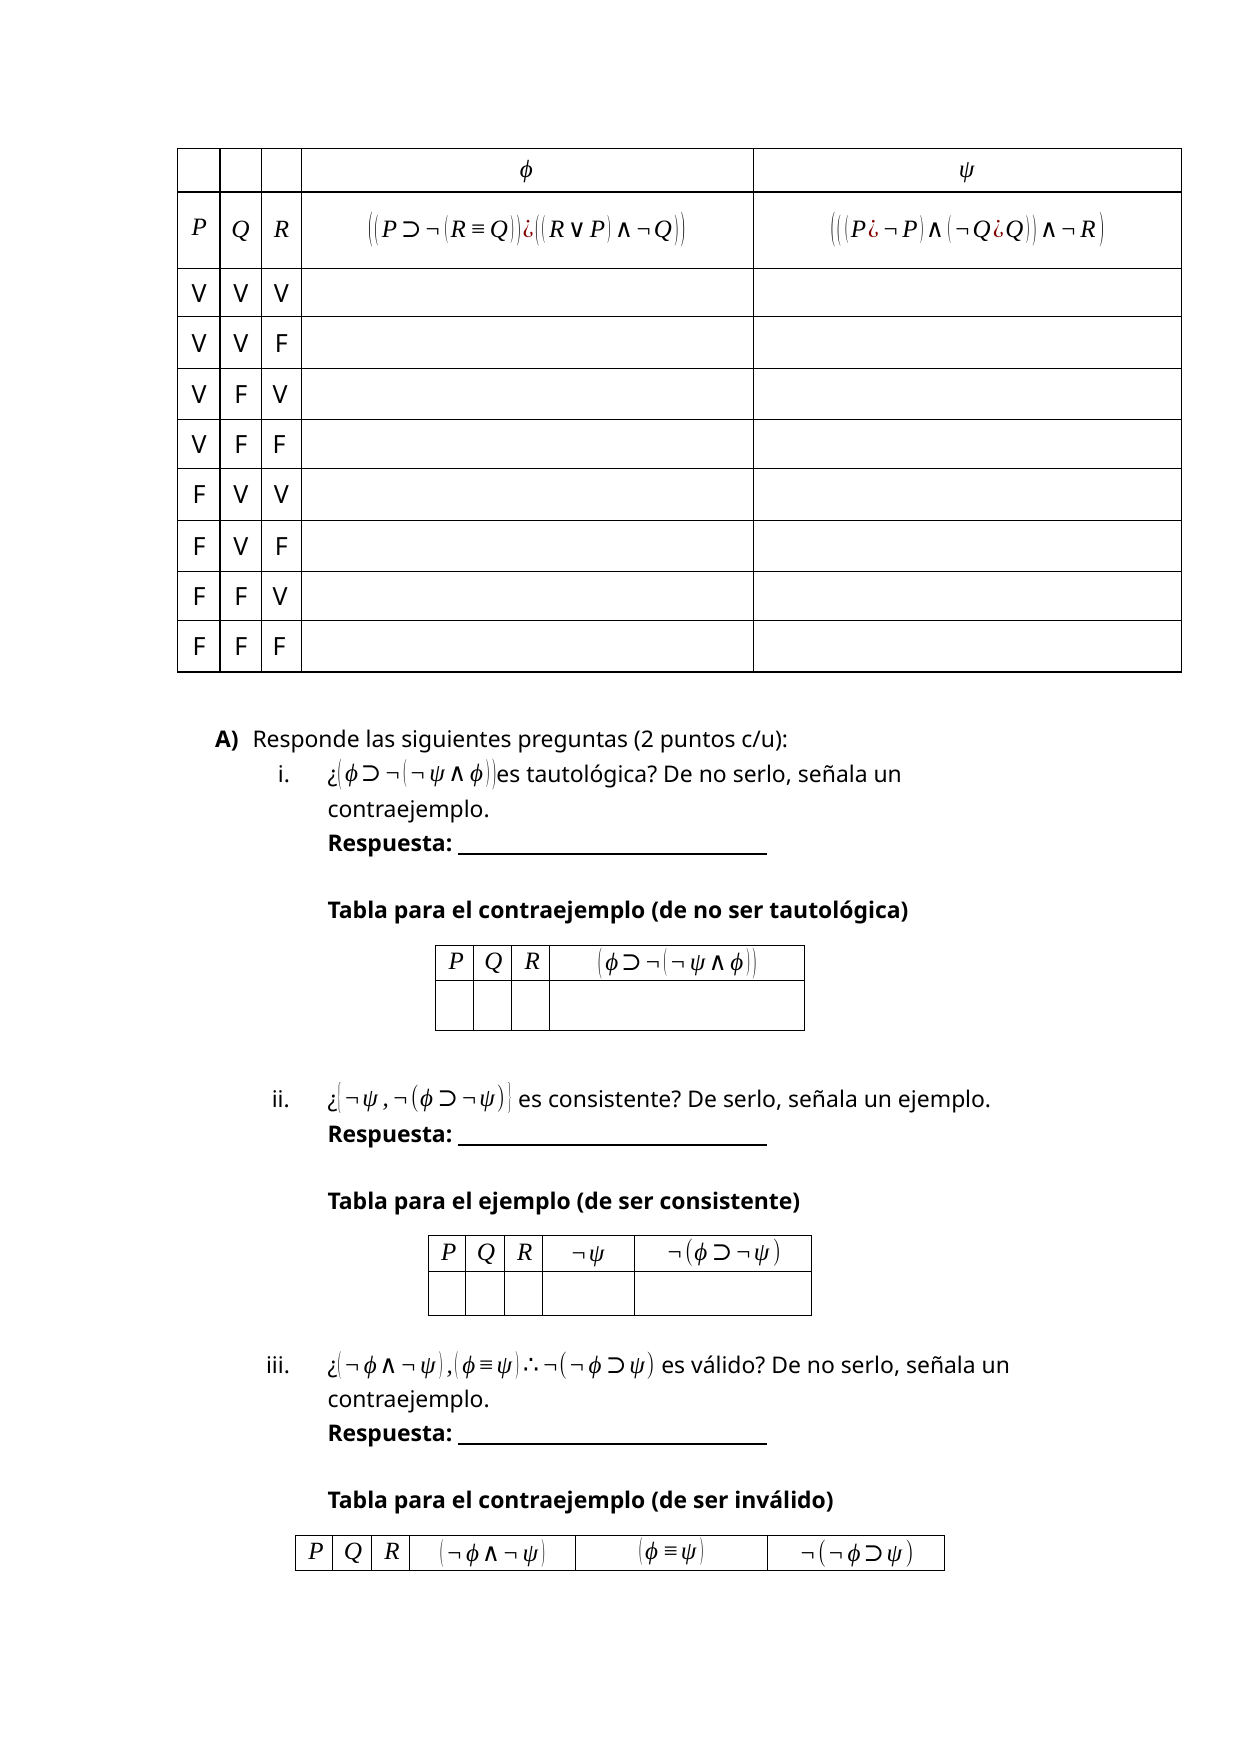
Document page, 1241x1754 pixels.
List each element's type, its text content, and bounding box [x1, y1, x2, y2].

list Respuesta: [327, 1417, 1063, 1448]
table_cell [302, 193, 753, 267]
table_cell V [178, 369, 219, 419]
table_cell V [178, 317, 219, 368]
table_cell [302, 269, 753, 316]
table_cell [635, 1272, 811, 1315]
list ¿es tautológica? De no serlo, señala un contraejemplo. [290, 757, 1063, 824]
table_cell F [262, 521, 301, 571]
table_cell [754, 317, 1181, 368]
table_cell F [221, 420, 261, 468]
table_cell [754, 572, 1181, 620]
table_header [296, 1536, 332, 1570]
table_cell [543, 1272, 634, 1315]
table_cell F [178, 621, 219, 671]
table_cell [754, 420, 1181, 468]
table_cell V [262, 469, 301, 519]
table_cell [429, 1272, 465, 1315]
table_header [333, 1536, 371, 1570]
table_cell F [178, 521, 219, 571]
table_cell [754, 621, 1181, 671]
table_cell [302, 317, 753, 368]
table_cell F [262, 621, 301, 671]
list ¿ es consistente? De serlo, señala un ejemplo. [290, 1082, 1063, 1115]
table_header [635, 1236, 811, 1271]
table_cell F [221, 572, 261, 620]
table_header [543, 1236, 634, 1271]
table_cell V [262, 269, 301, 316]
list Tabla para el contraejemplo (de no ser tautológica) [327, 894, 1063, 926]
list Tabla para el ejemplo (de ser consistente) [327, 1185, 1063, 1216]
table_cell [512, 981, 549, 1030]
table_header [474, 946, 511, 980]
list Respuesta: [327, 1117, 1063, 1149]
table_header [505, 1236, 542, 1271]
table_cell V [221, 317, 261, 368]
list ¿ es válido? De no serlo, señala un contraejemplo. [290, 1349, 1093, 1414]
table_cell [302, 621, 753, 671]
table_cell [221, 193, 261, 267]
table_header [576, 1536, 767, 1570]
table_cell V [221, 521, 261, 571]
table_header [410, 1536, 575, 1570]
table_cell [754, 521, 1181, 571]
list Tabla para el contraejemplo (de ser inválido) [327, 1484, 1063, 1516]
table_cell F [178, 469, 219, 519]
table_cell V [178, 420, 219, 468]
table_cell [302, 572, 753, 620]
table_header [262, 149, 301, 191]
table_cell V [262, 572, 301, 620]
table_cell V [221, 269, 261, 316]
table_cell [466, 1272, 504, 1315]
table_cell [754, 369, 1181, 419]
table_cell F [262, 317, 301, 368]
table_cell V [262, 369, 301, 419]
table_header [436, 946, 473, 980]
table_cell [754, 269, 1181, 316]
table_cell F [221, 621, 261, 671]
table_cell [505, 1272, 542, 1315]
list Responde las siguientes preguntas (2 puntos c/u): [215, 723, 1063, 754]
table_header [768, 1536, 944, 1570]
table_header [429, 1236, 465, 1271]
table_cell [262, 193, 301, 267]
table_cell V [221, 469, 261, 519]
table_header [302, 149, 753, 191]
table_cell F [178, 572, 219, 620]
table_cell [178, 193, 219, 267]
table_header [178, 149, 219, 191]
table_header [466, 1236, 504, 1271]
table_header [550, 946, 804, 980]
table_cell F [262, 420, 301, 468]
list Respuesta: [327, 827, 1063, 858]
table_cell [302, 420, 753, 468]
table_header [512, 946, 549, 980]
table_cell V [178, 269, 219, 316]
table_cell [474, 981, 511, 1030]
table_header [754, 149, 1181, 191]
table_cell [302, 369, 753, 419]
table_cell F [221, 369, 261, 419]
table_cell [302, 521, 753, 571]
table_cell [436, 981, 473, 1030]
table_cell [550, 981, 804, 1030]
table_cell [754, 469, 1181, 519]
table_cell [754, 193, 1181, 267]
table_cell [302, 469, 753, 519]
table_header [221, 149, 261, 191]
table_header [372, 1536, 409, 1570]
